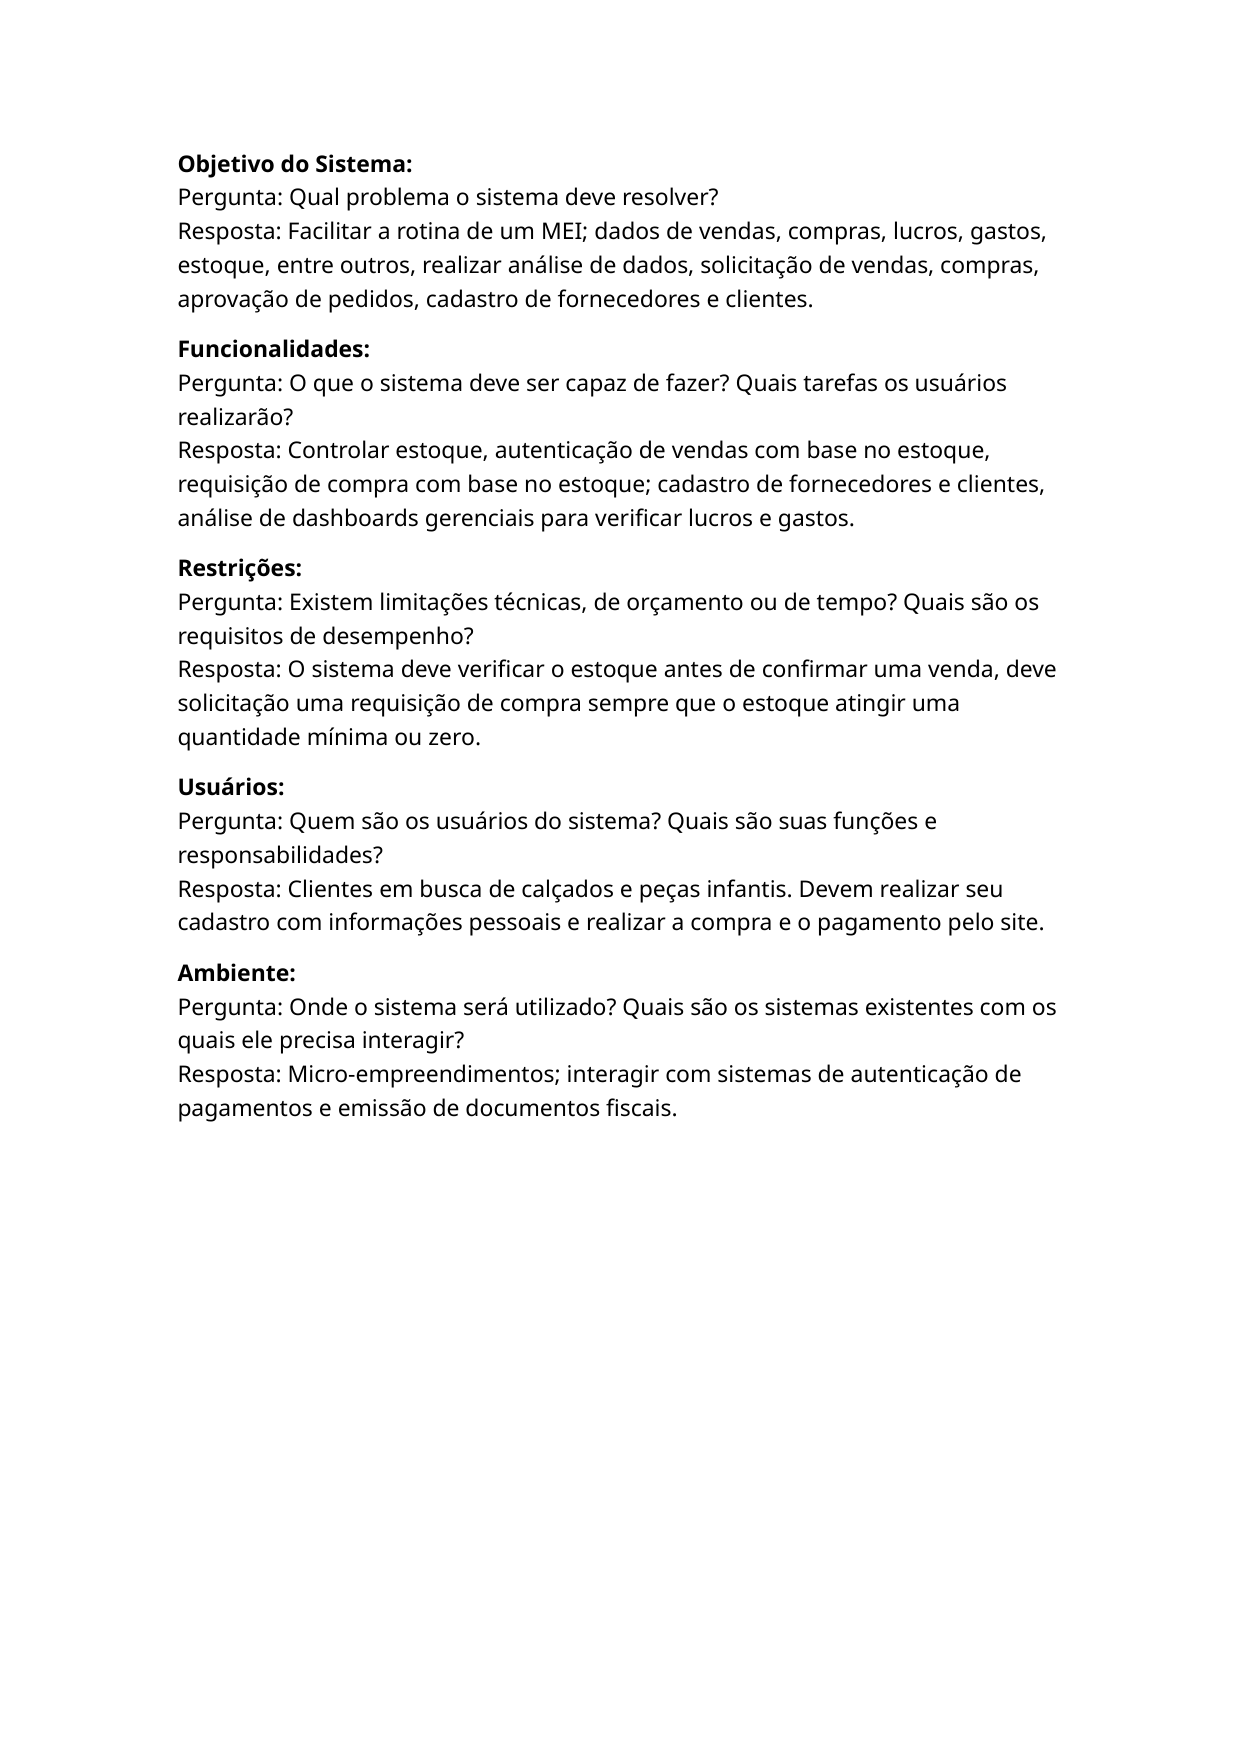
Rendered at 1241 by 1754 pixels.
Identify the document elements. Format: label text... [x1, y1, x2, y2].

text Objetivo do Sistema: Pergunta: Qual problema o sistema deve resolver? Resposta: Facilitar a rotina de um MEI; dados de vendas, compras, lucros, gastos, estoque, entre outros, realizar análise de dados, solicitação de vendas, compras, aprovação de pedidos, cadastro de fornecedores e clientes. [177, 148, 1063, 314]
text Ambiente: Pergunta: Onde o sistema será utilizado? Quais são os sistemas existentes com os quais ele precisa interagir? Resposta: Micro-empreendimentos; interagir com sistemas de autenticação de pagamentos e emissão de documentos fiscais. [177, 957, 1063, 1123]
text Funcionalidades: Pergunta: O que o sistema deve ser capaz de fazer? Quais tarefas os usuários realizarão? Resposta: Controlar estoque, autenticação de vendas com base no estoque, requisição de compra com base no estoque; cadastro de fornecedores e clientes, análise de dashboards gerenciais para verificar lucros e gastos. [177, 333, 1063, 533]
text Usuários: Pergunta: Quem são os usuários do sistema? Quais são suas funções e responsabilidades? Resposta: Clientes em busca de calçados e peças infantis. Devem realizar seu cadastro com informações pessoais e realizar a compra e o pagamento pelo site. [177, 771, 1063, 938]
text Restrições: Pergunta: Existem limitações técnicas, de orçamento ou de tempo? Quais são os requisitos de desempenho? Resposta: O sistema deve verificar o estoque antes de confirmar uma venda, deve solicitação uma requisição de compra sempre que o estoque atingir uma quantidade mínima ou zero. [177, 552, 1063, 752]
